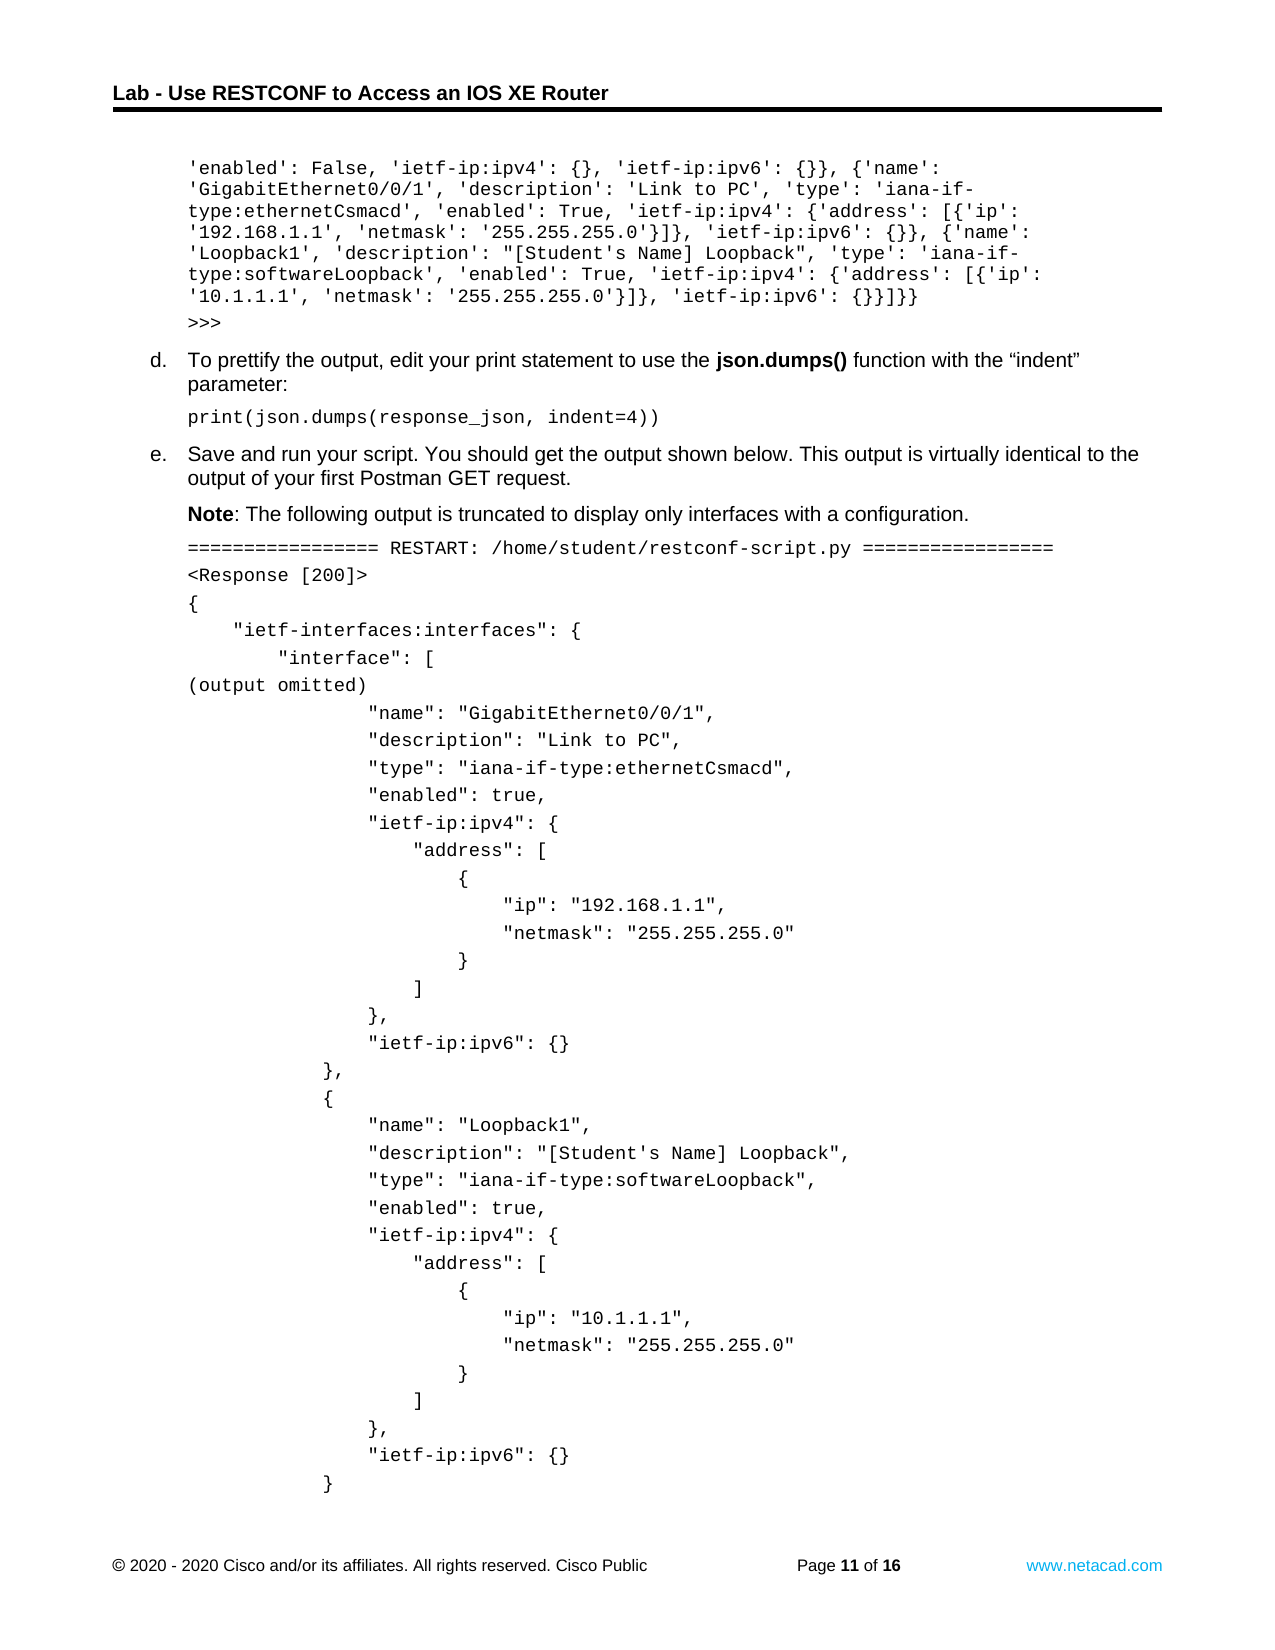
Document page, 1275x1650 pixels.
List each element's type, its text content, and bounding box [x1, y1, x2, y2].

text "type": "iana-if-type:ethernetCsmacd", [187, 759, 1162, 780]
text }, [187, 1419, 1162, 1440]
text Note: The following output is truncated to display only interfaces with a configuration. [187, 502, 1162, 526]
text ] [187, 979, 1162, 1000]
text "ietf-ip:ipv6": {} [187, 1446, 1162, 1467]
text "ietf-ip:ipv4": { [187, 1226, 1162, 1247]
text "name": "GigabitEthernet0/0/1", [187, 704, 1162, 725]
text "ietf-interfaces:interfaces": { [187, 621, 1162, 642]
text "ip": "10.1.1.1", [187, 1309, 1162, 1330]
text }, [187, 1061, 1162, 1082]
text { [187, 1281, 1162, 1302]
text print(json.dumps(response_json, indent=4)) [187, 408, 1162, 429]
text ================= RESTART: /home/student/restconf-script.py ================= [187, 539, 1162, 560]
text }, [187, 1006, 1162, 1027]
text "type": "iana-if-type:softwareLoopback", [187, 1171, 1162, 1192]
text { [187, 869, 1162, 890]
text "ietf-ip:ipv6": {} [187, 1034, 1162, 1055]
text Save and run your script. You should get the output shown below. This output is virtually identical to the output of your first Postman GET request. [150, 442, 1162, 490]
text "netmask": "255.255.255.0" [187, 1336, 1162, 1357]
text "enabled": true, [187, 786, 1162, 807]
text >>> [187, 314, 1162, 335]
text { [187, 594, 1162, 615]
text "enabled": true, [187, 1199, 1162, 1220]
text <Response [200]> [187, 566, 1162, 587]
text "name": "Loopback1", [187, 1116, 1162, 1137]
text "interface": [ [187, 649, 1162, 670]
text "address": [ [187, 1254, 1162, 1275]
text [187, 159, 1162, 308]
text } [187, 951, 1162, 972]
text } [187, 1474, 1162, 1495]
text "description": "[Student's Name] Loopback", [187, 1144, 1162, 1165]
text ] [187, 1391, 1162, 1412]
text "netmask": "255.255.255.0" [187, 924, 1162, 945]
text } [187, 1364, 1162, 1385]
text To prettify the output, edit your print statement to use the json.dumps() function with the “indent” parameter: [150, 348, 1162, 396]
text "ip": "192.168.1.1", [187, 896, 1162, 917]
text (output omitted) [187, 676, 1162, 697]
text "ietf-ip:ipv4": { [187, 814, 1162, 835]
text { [187, 1089, 1162, 1110]
text "description": "Link to PC", [187, 731, 1162, 752]
text "address": [ [187, 841, 1162, 862]
